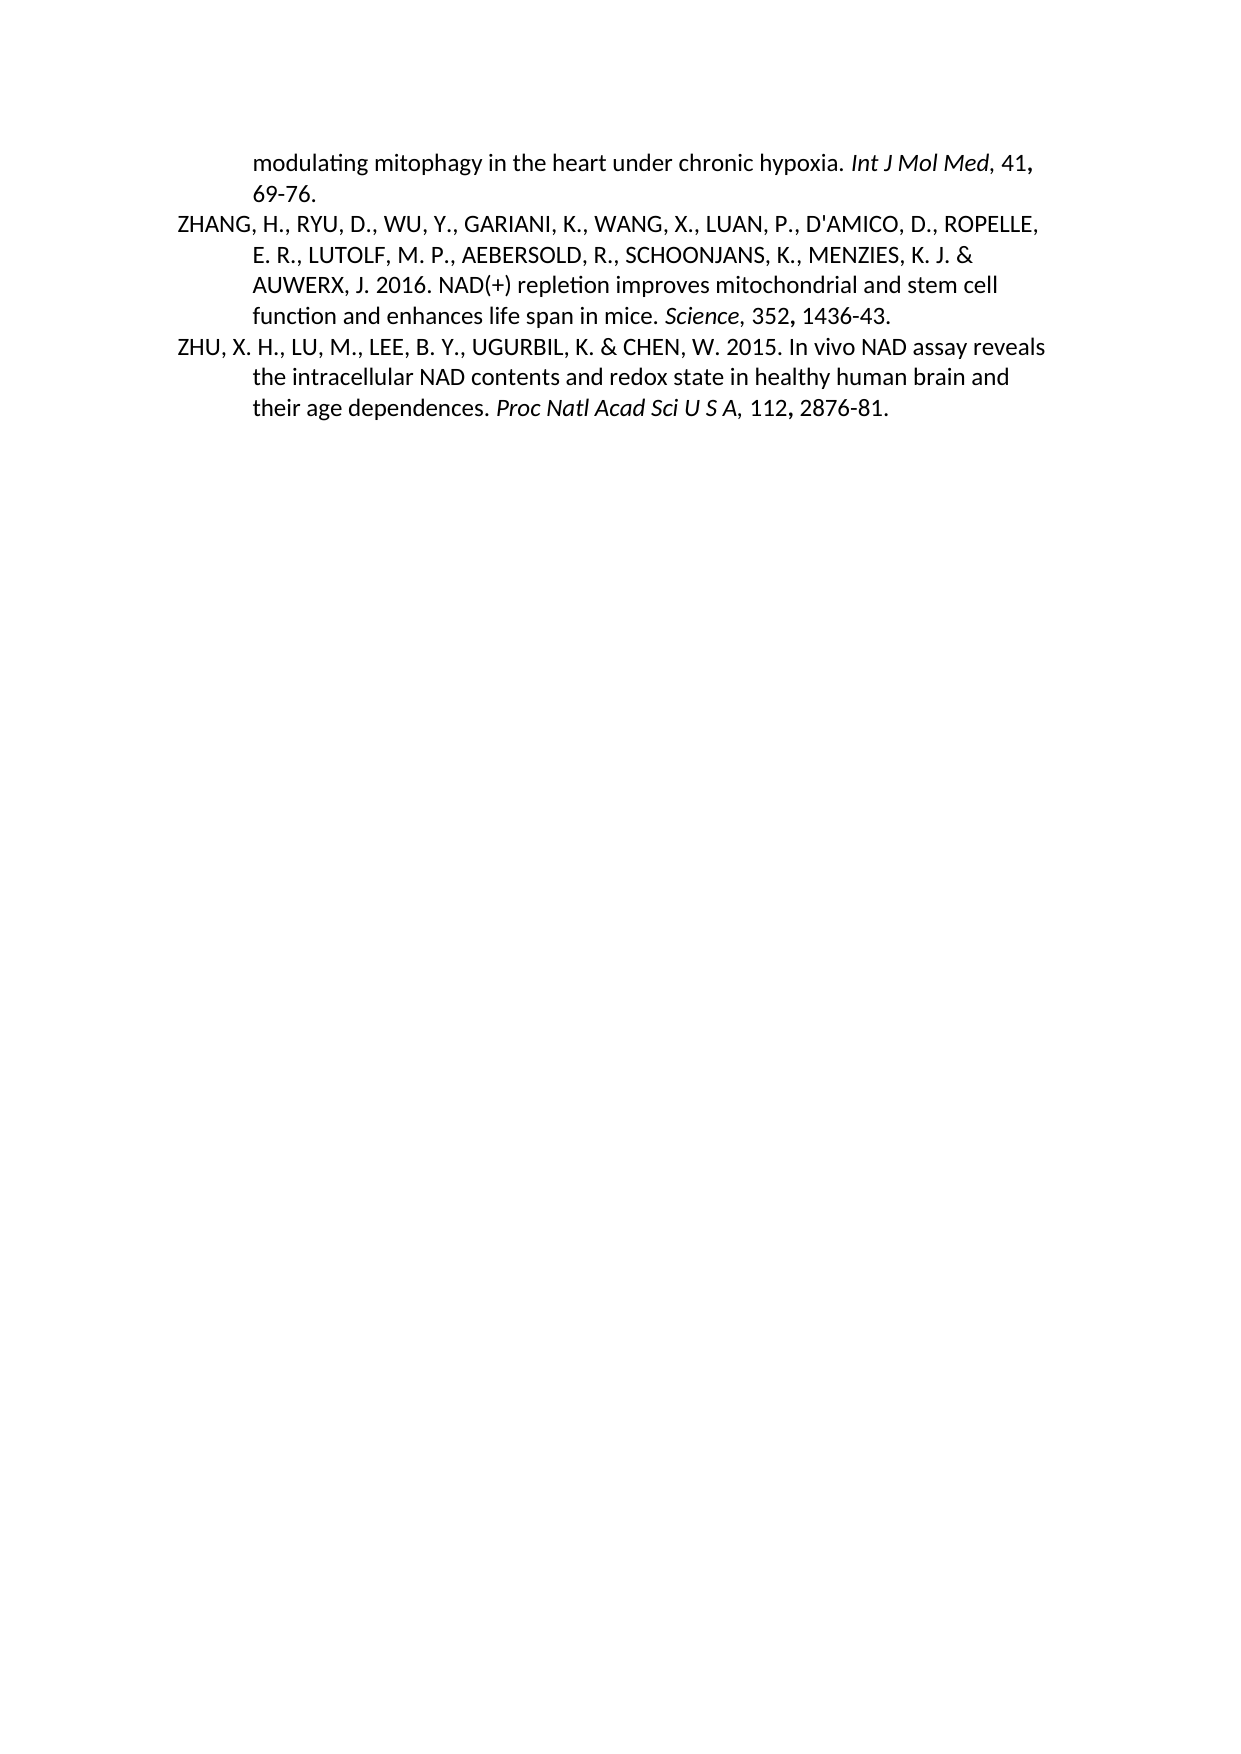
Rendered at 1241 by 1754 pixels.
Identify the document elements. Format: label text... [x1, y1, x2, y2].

text ZHU, X. H., LU, M., LEE, B. Y., UGURBIL, K. & CHEN, W. 2015. In vivo NAD assay reveals the intracellular NAD contents and redox state in healthy human brain and their age dependences. Proc Natl Acad Sci U S A, 112, 2876-81. [177, 331, 1063, 422]
text ZHANG, H., RYU, D., WU, Y., GARIANI, K., WANG, X., LUAN, P., D'AMICO, D., ROPELLE, E. R., LUTOLF, M. P., AEBERSOLD, R., SCHOONJANS, K., MENZIES, K. J. & AUWERX, J. 2016. NAD(+) repletion improves mitochondrial and stem cell function and enhances life span in mice. Science, 352, 1436-43. [177, 209, 1063, 331]
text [177, 148, 1063, 209]
